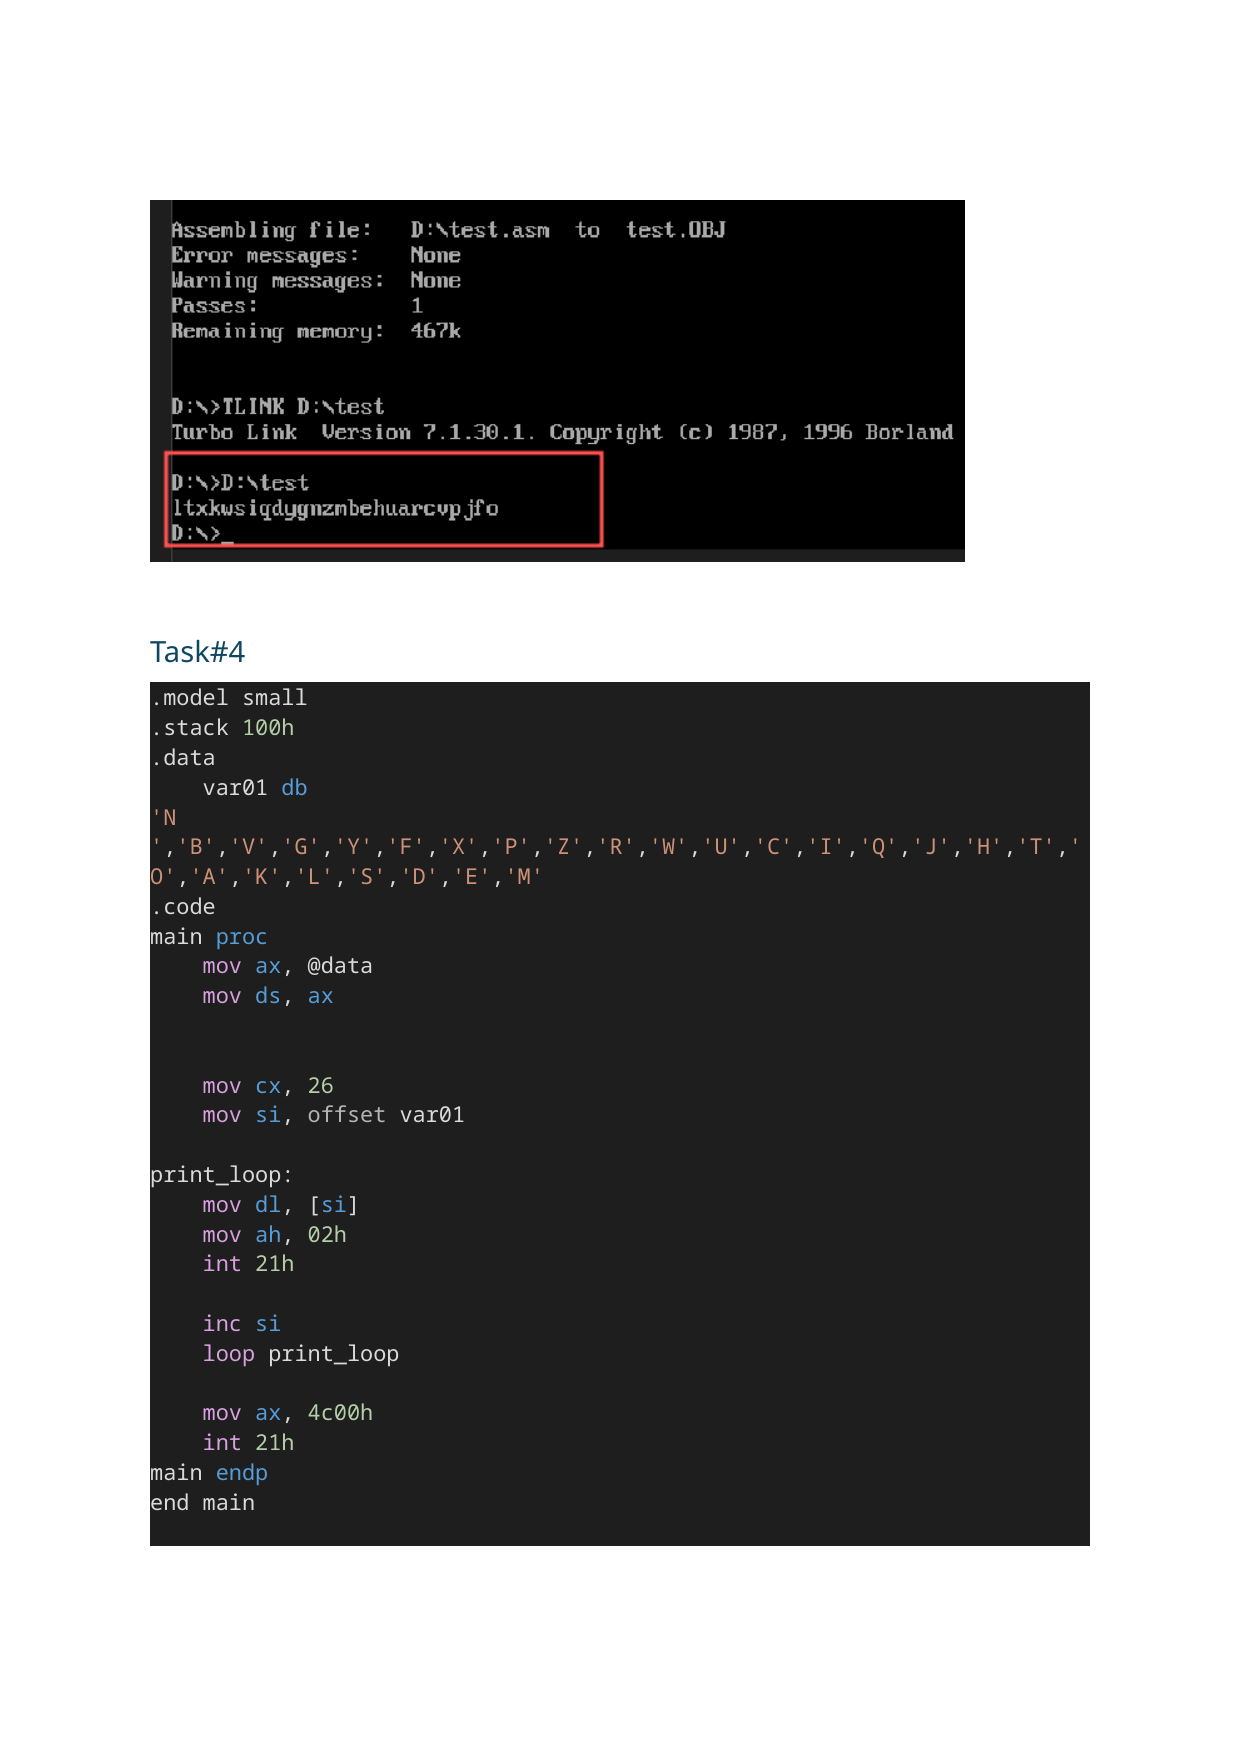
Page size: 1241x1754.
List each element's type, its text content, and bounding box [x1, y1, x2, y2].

text mov ds, ax [150, 980, 1090, 1010]
text main endp [150, 1457, 1090, 1487]
text .model small [150, 682, 1090, 712]
text inc si [150, 1308, 1090, 1338]
text mov cx, 26 [150, 1070, 1090, 1099]
subtitle Task#4 [150, 631, 1090, 671]
text int 21h [150, 1248, 1090, 1278]
text print_loop: [150, 1159, 1090, 1189]
text loop print_loop [150, 1338, 1090, 1368]
text int 21h [150, 1427, 1090, 1457]
text .data [150, 742, 1090, 772]
text mov dl, [si] [150, 1189, 1090, 1219]
text mov si, offset var01 [150, 1099, 1090, 1129]
text .code [150, 891, 1090, 921]
text var01 db 'N','B','V','G','Y','F','X','P','Z','R','W','U','C','I','Q','J','H','T','O','A','K','L','S','D','E','M' [150, 772, 1090, 891]
text main proc [150, 921, 1090, 951]
picture [150, 200, 965, 562]
text .stack 100h [150, 712, 1090, 742]
text mov ax, 4c00h [150, 1397, 1090, 1427]
text end main [150, 1487, 1090, 1517]
text mov ax, @data [150, 951, 1090, 980]
text mov ah, 02h [150, 1219, 1090, 1248]
